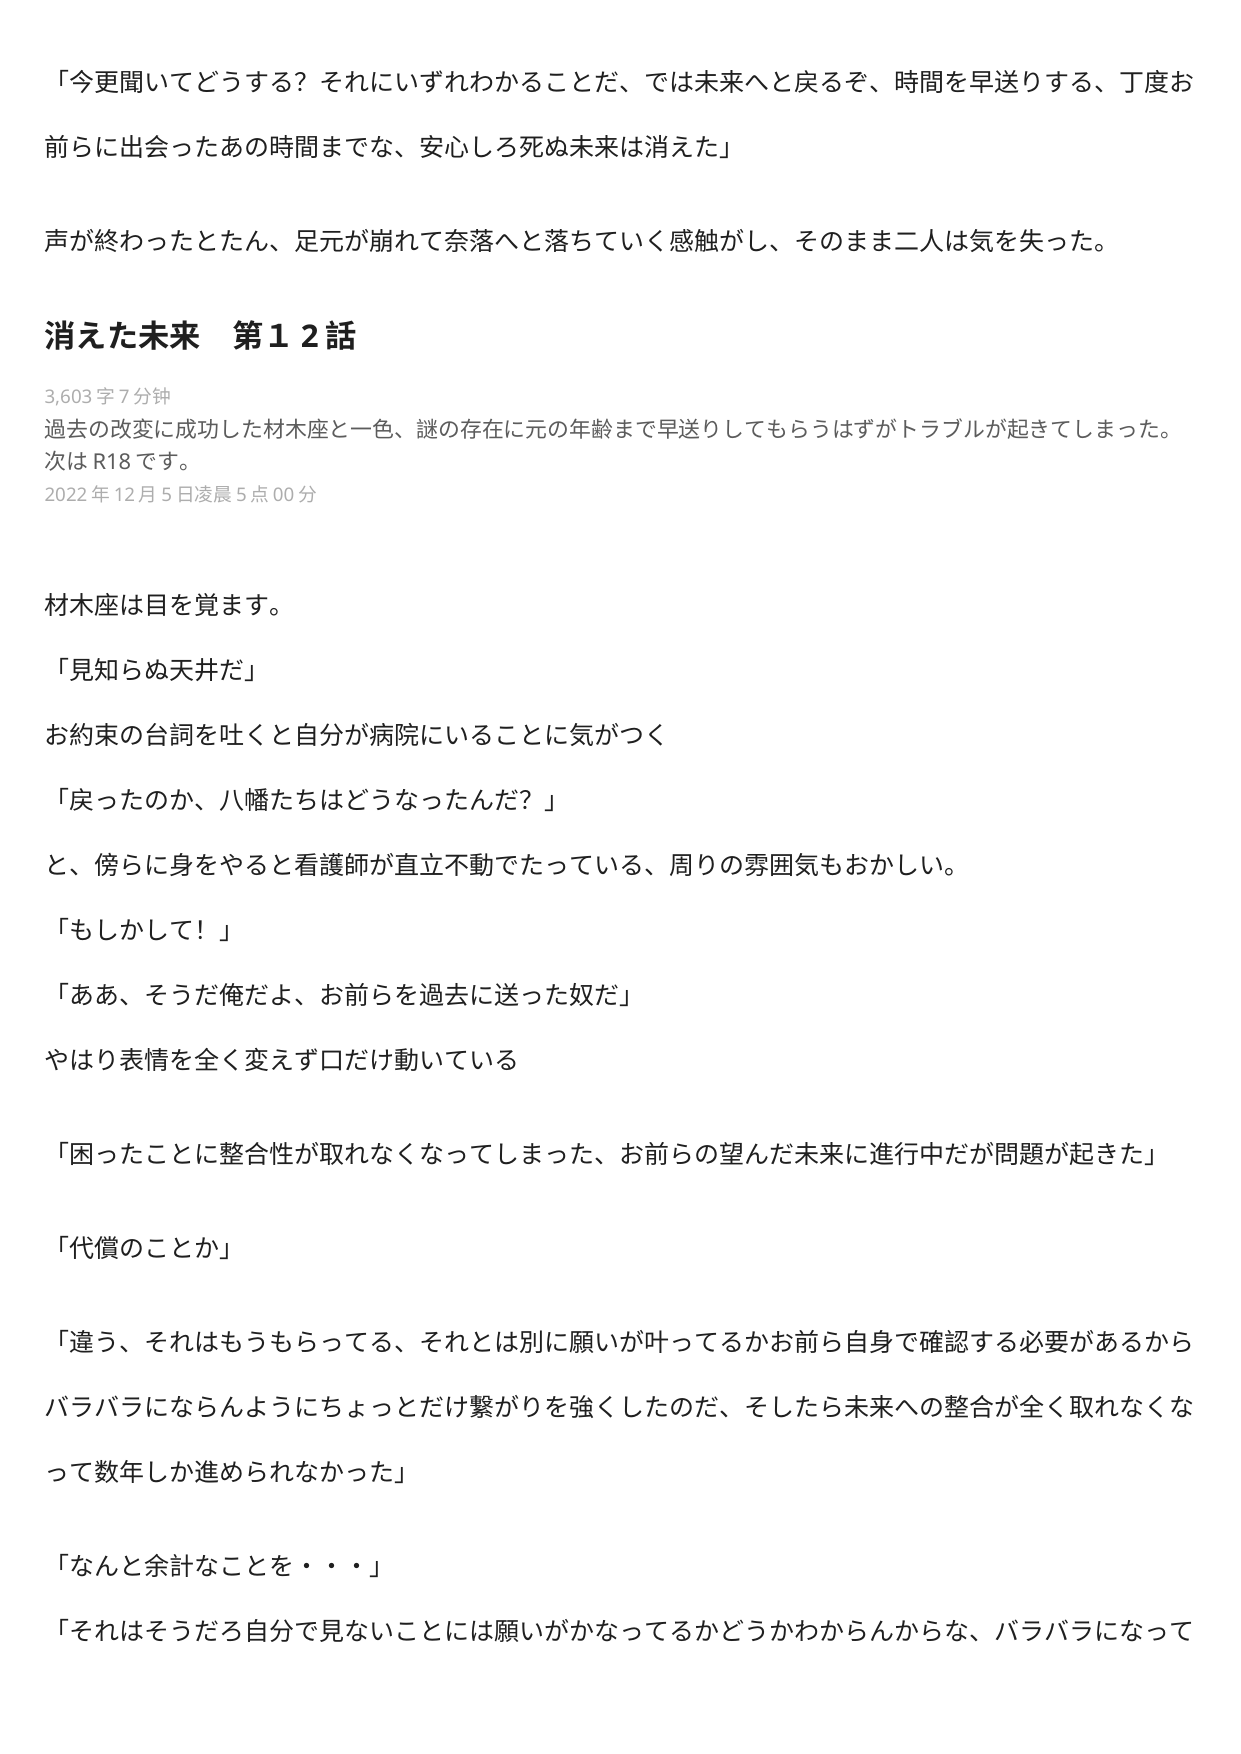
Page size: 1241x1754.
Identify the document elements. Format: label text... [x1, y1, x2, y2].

text 「違う、それはもうもらってる、それとは別に願いが叶ってるかお前ら自身で確認する必要があるからバラバラにならんようにちょっとだけ繋がりを強くしたのだ、そしたら未来への整合が全く取れなくなって数年しか進められなかった」 [44, 1308, 1196, 1503]
text 「困ったことに整合性が取れなくなってしまった、お前らの望んだ未来に進行中だが問題が起きた」 [44, 1120, 1196, 1185]
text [44, 48, 1196, 178]
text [44, 1532, 1196, 1662]
text 材木座は目を覚ます。 「見知らぬ天井だ」 お約束の台詞を吐くと自分が病院にいることに気がつく 「戻ったのか、八幡たちはどうなったんだ？」 と、傍らに身をやると看護師が直立不動でたっている、周りの雰囲気もおかしい。 「もしかして！」 「ああ、そうだ俺だよ、お前らを過去に送った奴だ」 やはり表情を全く変えず口だけ動いている [44, 571, 1196, 1091]
text 3,603字7分钟 [44, 379, 1196, 412]
text 2022年12月5日凌晨5点00分 [44, 477, 1196, 509]
subtitle 消えた未来 第１2話 [44, 302, 1196, 367]
text 過去の改変に成功した材木座と一色、謎の存在に元の年齢まで早送りしてもらうはずがトラブルが起きてしまった。 次はR18です。 [44, 412, 1196, 477]
text 声が終わったとたん、足元が崩れて奈落へと落ちていく感触がし、そのまま二人は気を失った。 [44, 207, 1196, 272]
text 「代償のことか」 [44, 1214, 1196, 1279]
